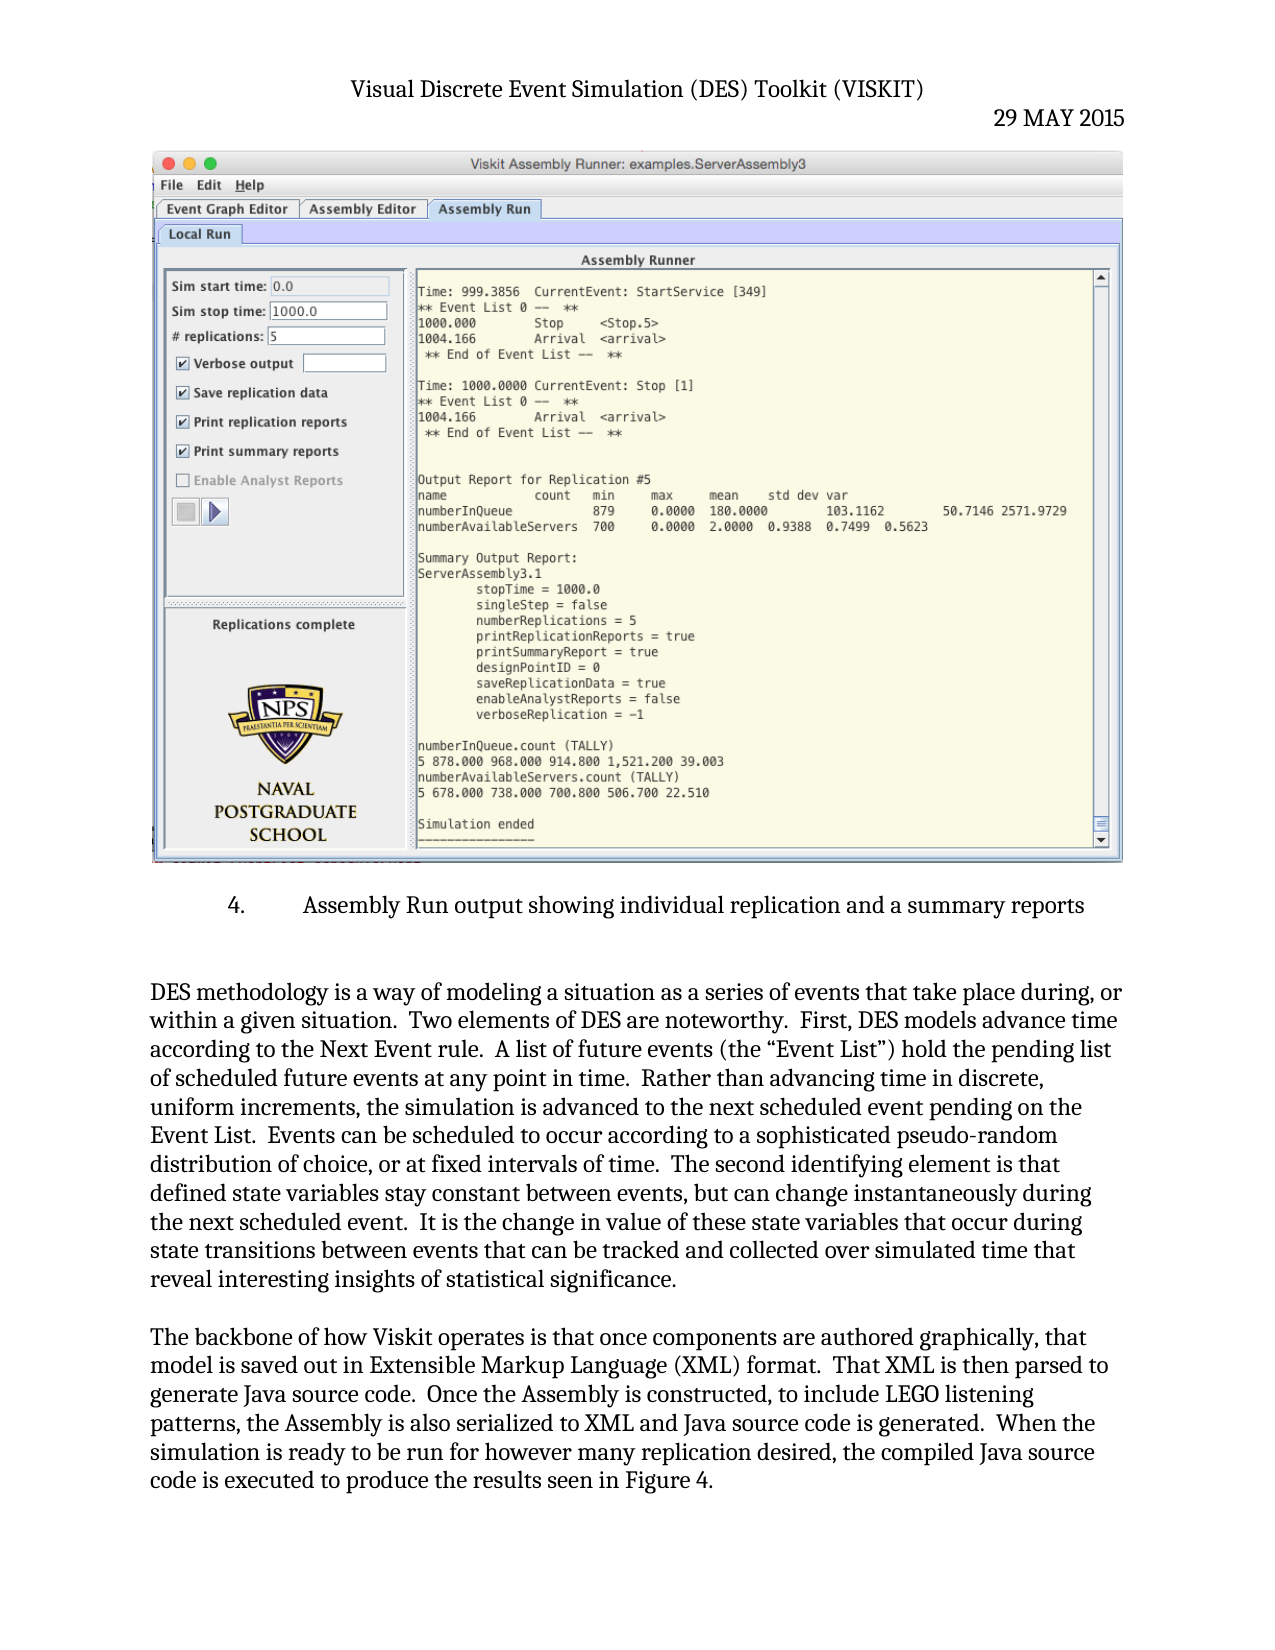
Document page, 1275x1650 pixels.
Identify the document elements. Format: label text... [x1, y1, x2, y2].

text The backbone of how Viskit operates is that once components are authored graphically, that model is saved out in Extensible Markup Language (XML) format. That XML is then parsed to generate Java source code. Once the Assembly is constructed, to include LEGO listening patterns, the Assembly is also serialized to XML and Java source code is generated. When the simulation is ready to be run for however many replication desired, the compiled Java source code is executed to produce the results seen in Figure 4. [150, 1322, 1125, 1495]
list Assembly Run output showing individual replication and a summary reports [187, 891, 1125, 920]
text DES methodology is a way of modeling a situation as a series of events that take place during, or within a given situation. Two elements of DES are noteworthy. First, DES models advance time according to the Next Event rule. A list of future events (the “Event List”) hold the pending list of scheduled future events at any point in time. Rather than advancing time in discrete, uniform increments, the simulation is advanced to the next scheduled event pending on the Event List. Events can be scheduled to occur according to a sophisticated pseudo-random distribution of choice, or at fixed intervals of time. The second identifying element is that defined state variables stay constant between events, but can change instantaneously during the next scheduled event. It is the change in value of these state variables that occur during state transitions between events that can be tracked and collected over simulated time that reveal interesting insights of statistical significance. [150, 977, 1125, 1294]
picture [152, 150, 1123, 863]
